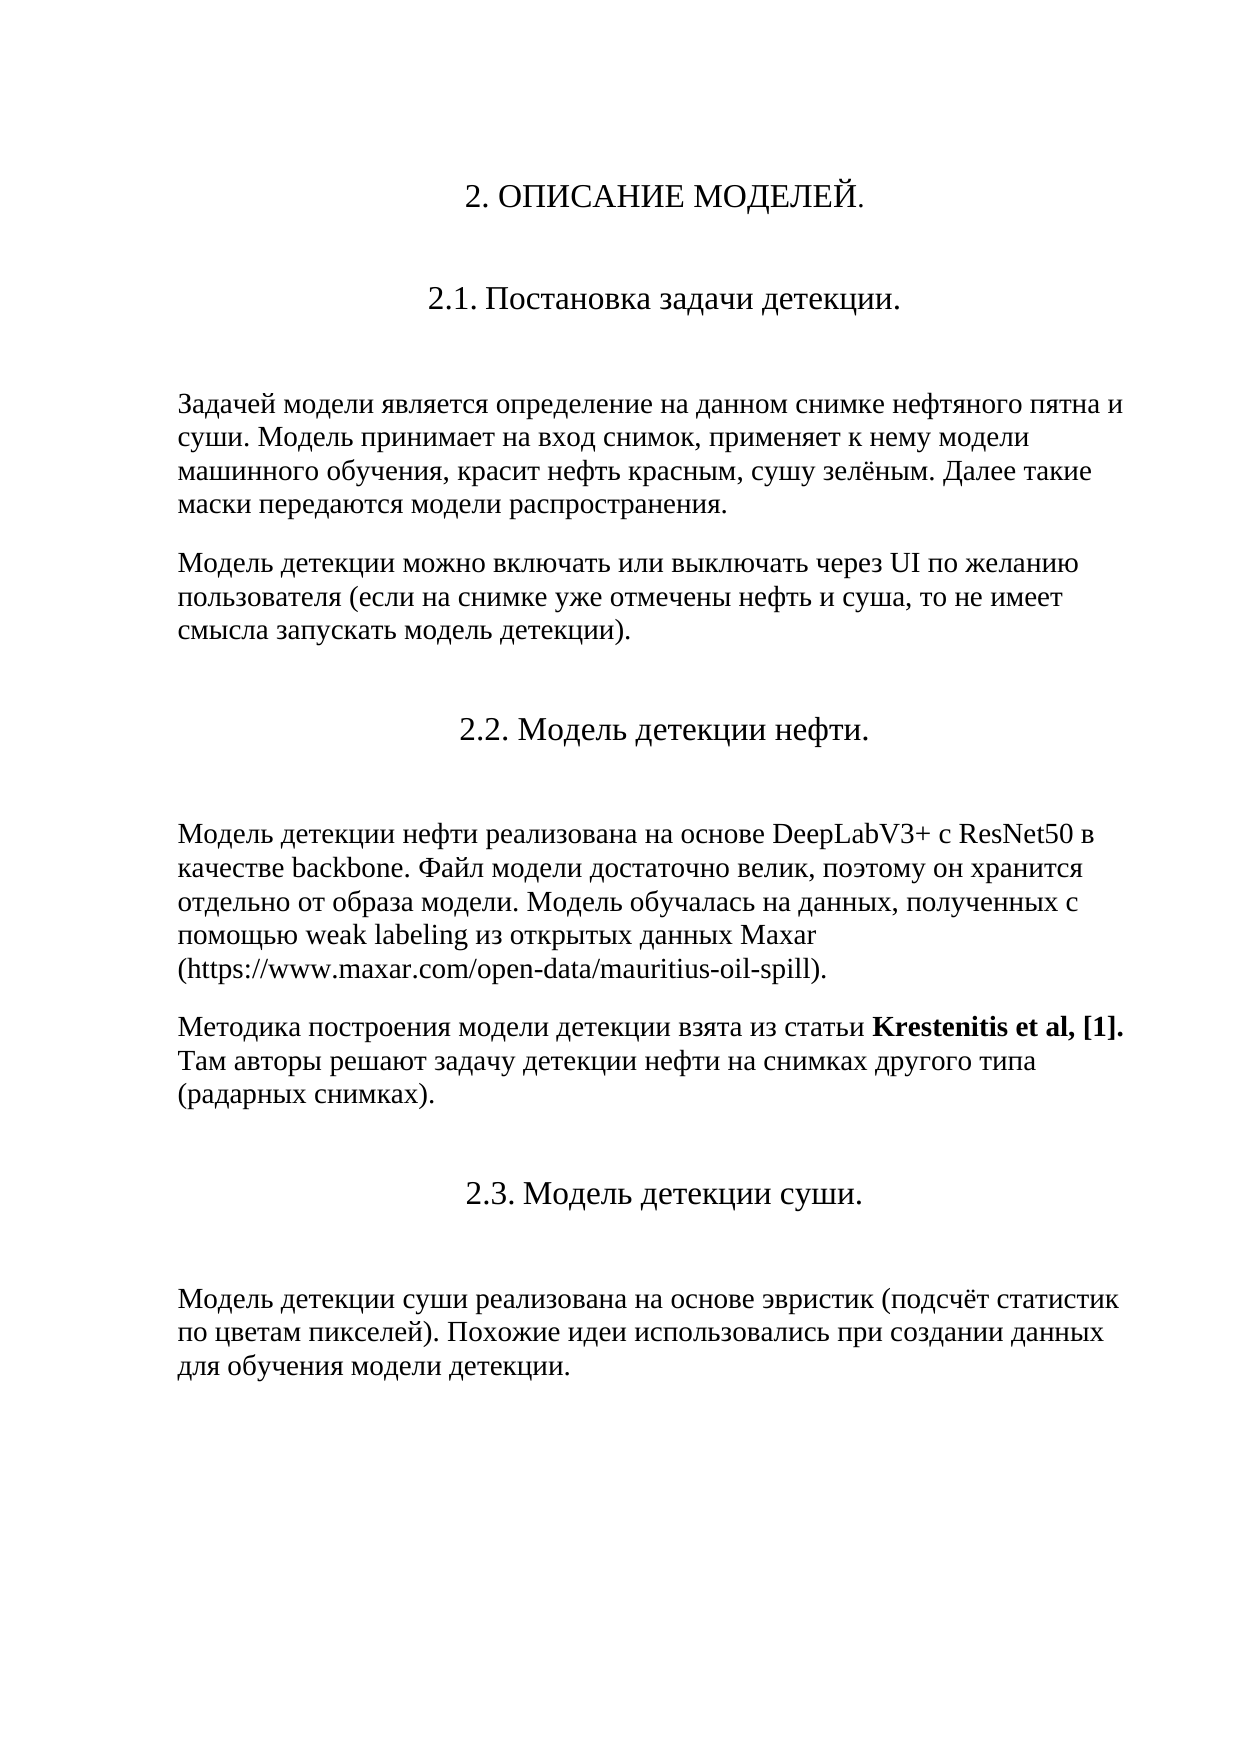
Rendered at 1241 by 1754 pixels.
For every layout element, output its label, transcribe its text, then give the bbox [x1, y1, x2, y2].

text 2. ОПИСАНИЕ МОДЕЛЕЙ. [177, 177, 1152, 215]
text Методика построения модели детекции взята из статьи Krestenitis et al, [1]. Там авторы решают задачу детекции нефти на снимках другого типа (радарных снимках). [177, 1009, 1152, 1110]
text 2.1. Постановка задачи детекции. [177, 278, 1152, 317]
text 2.3. Модель детекции суши. [177, 1173, 1152, 1212]
text 2.2. Модель детекции нефти. [177, 709, 1152, 748]
text Задачей модели является определение на данном снимке нефтяного пятна и суши. Модель принимает на вход снимок, применяет к нему модели машинного обучения, красит нефть красным, сушу зелёным. Далее такие маски передаются модели распространения. [177, 386, 1152, 520]
text Модель детекции можно включать или выключать через UI по желанию пользователя (если на снимке уже отмечены нефть и суша, то не имеет смысла запускать модель детекции). [177, 545, 1152, 646]
text Модель детекции суши реализована на основе эвристик (подсчёт статистик по цветам пикселей). Похожие идеи использовались при создании данных для обучения модели детекции. [177, 1281, 1152, 1382]
text Модель детекции нефти реализована на основе DeepLabV3+ с ResNet50 в качестве backbone. Файл модели достаточно велик, поэтому он хранится отдельно от образа модели. Модель обучалась на данных, полученных с помощью weak labeling из открытых данных Maxar (https://www.maxar.com/open-data/mauritius-oil-spill). [177, 817, 1152, 984]
